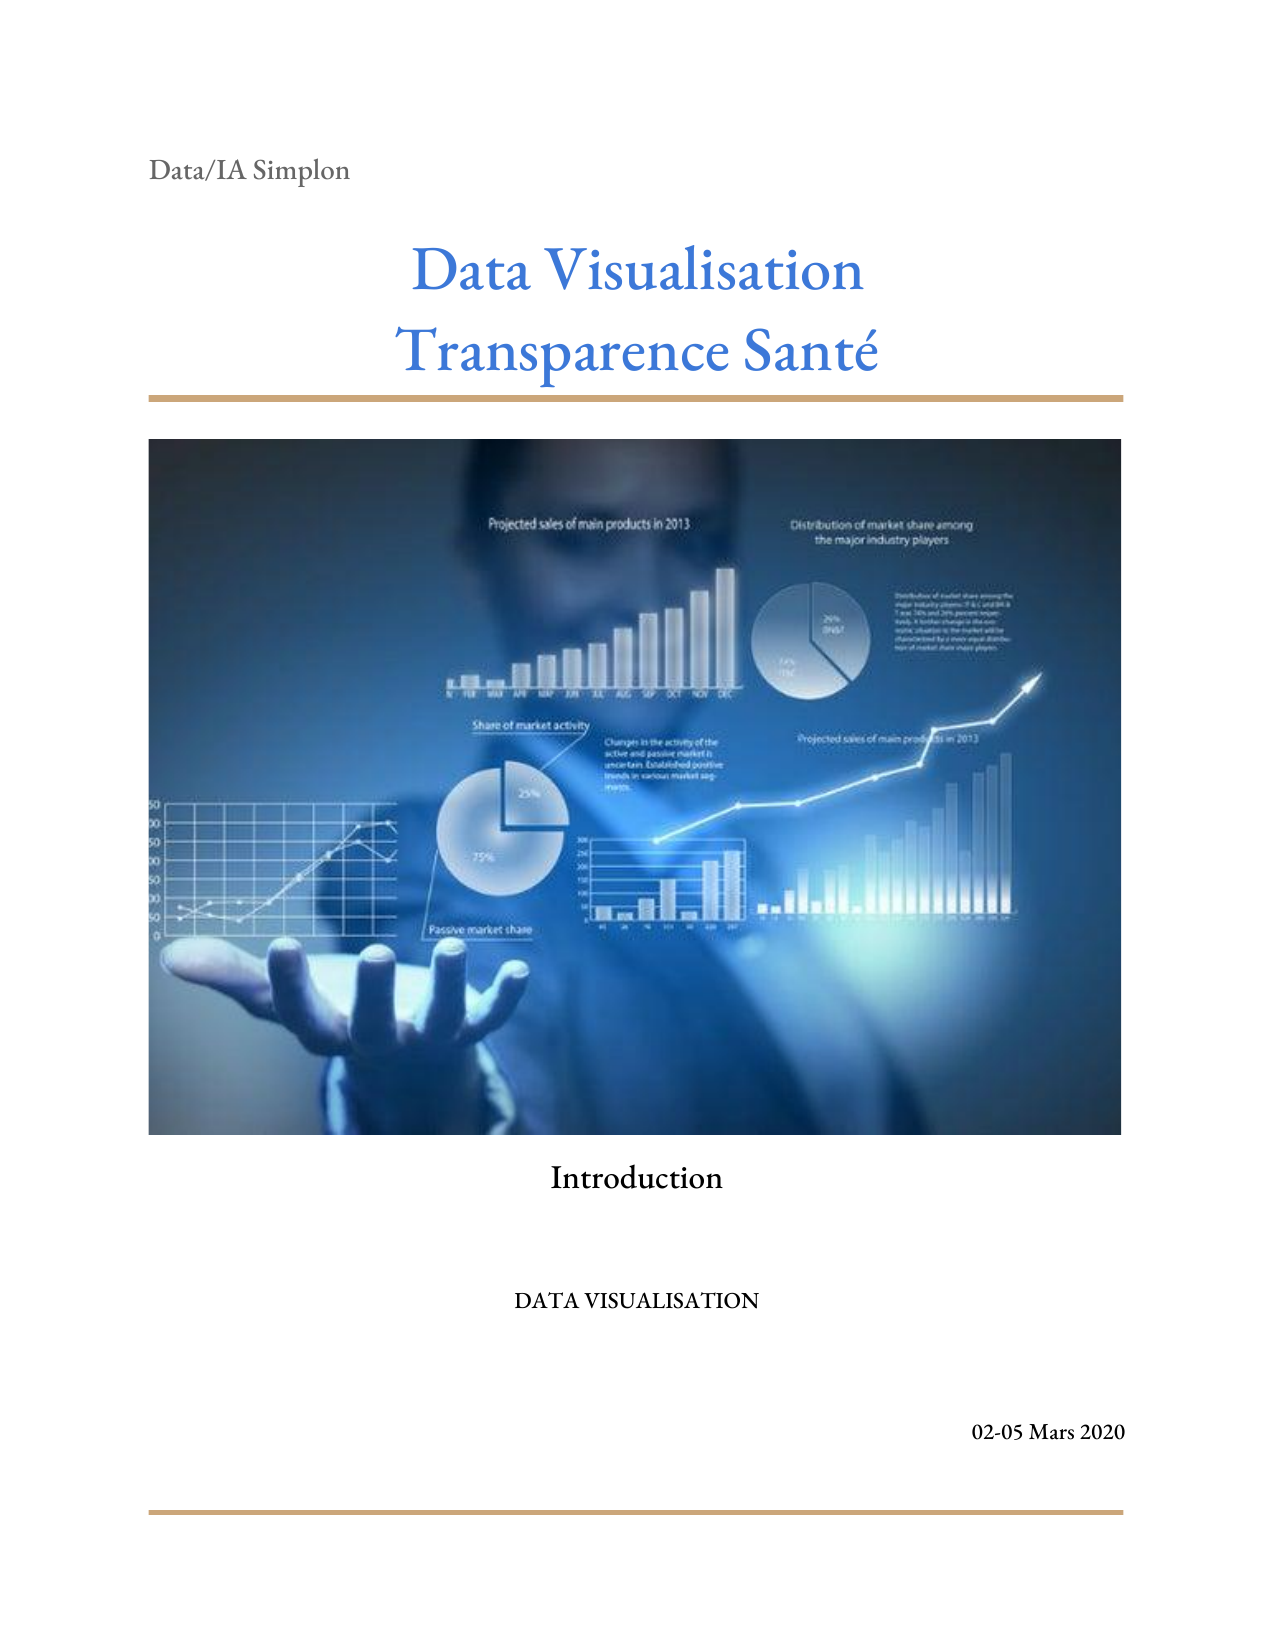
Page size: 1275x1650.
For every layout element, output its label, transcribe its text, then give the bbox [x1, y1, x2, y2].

text DATA VISUALISATION [148, 1285, 1125, 1315]
text 02-05 Mars 2020 [148, 1417, 1125, 1447]
picture [148, 1510, 1124, 1515]
picture [148, 439, 1122, 1135]
picture [148, 395, 1124, 402]
text Data/IA Simplon [148, 150, 1125, 188]
subtitle Transparence Santé [148, 308, 1125, 389]
title Data Visualisation [150, 226, 1125, 308]
subtitle Introduction [148, 1155, 1125, 1199]
